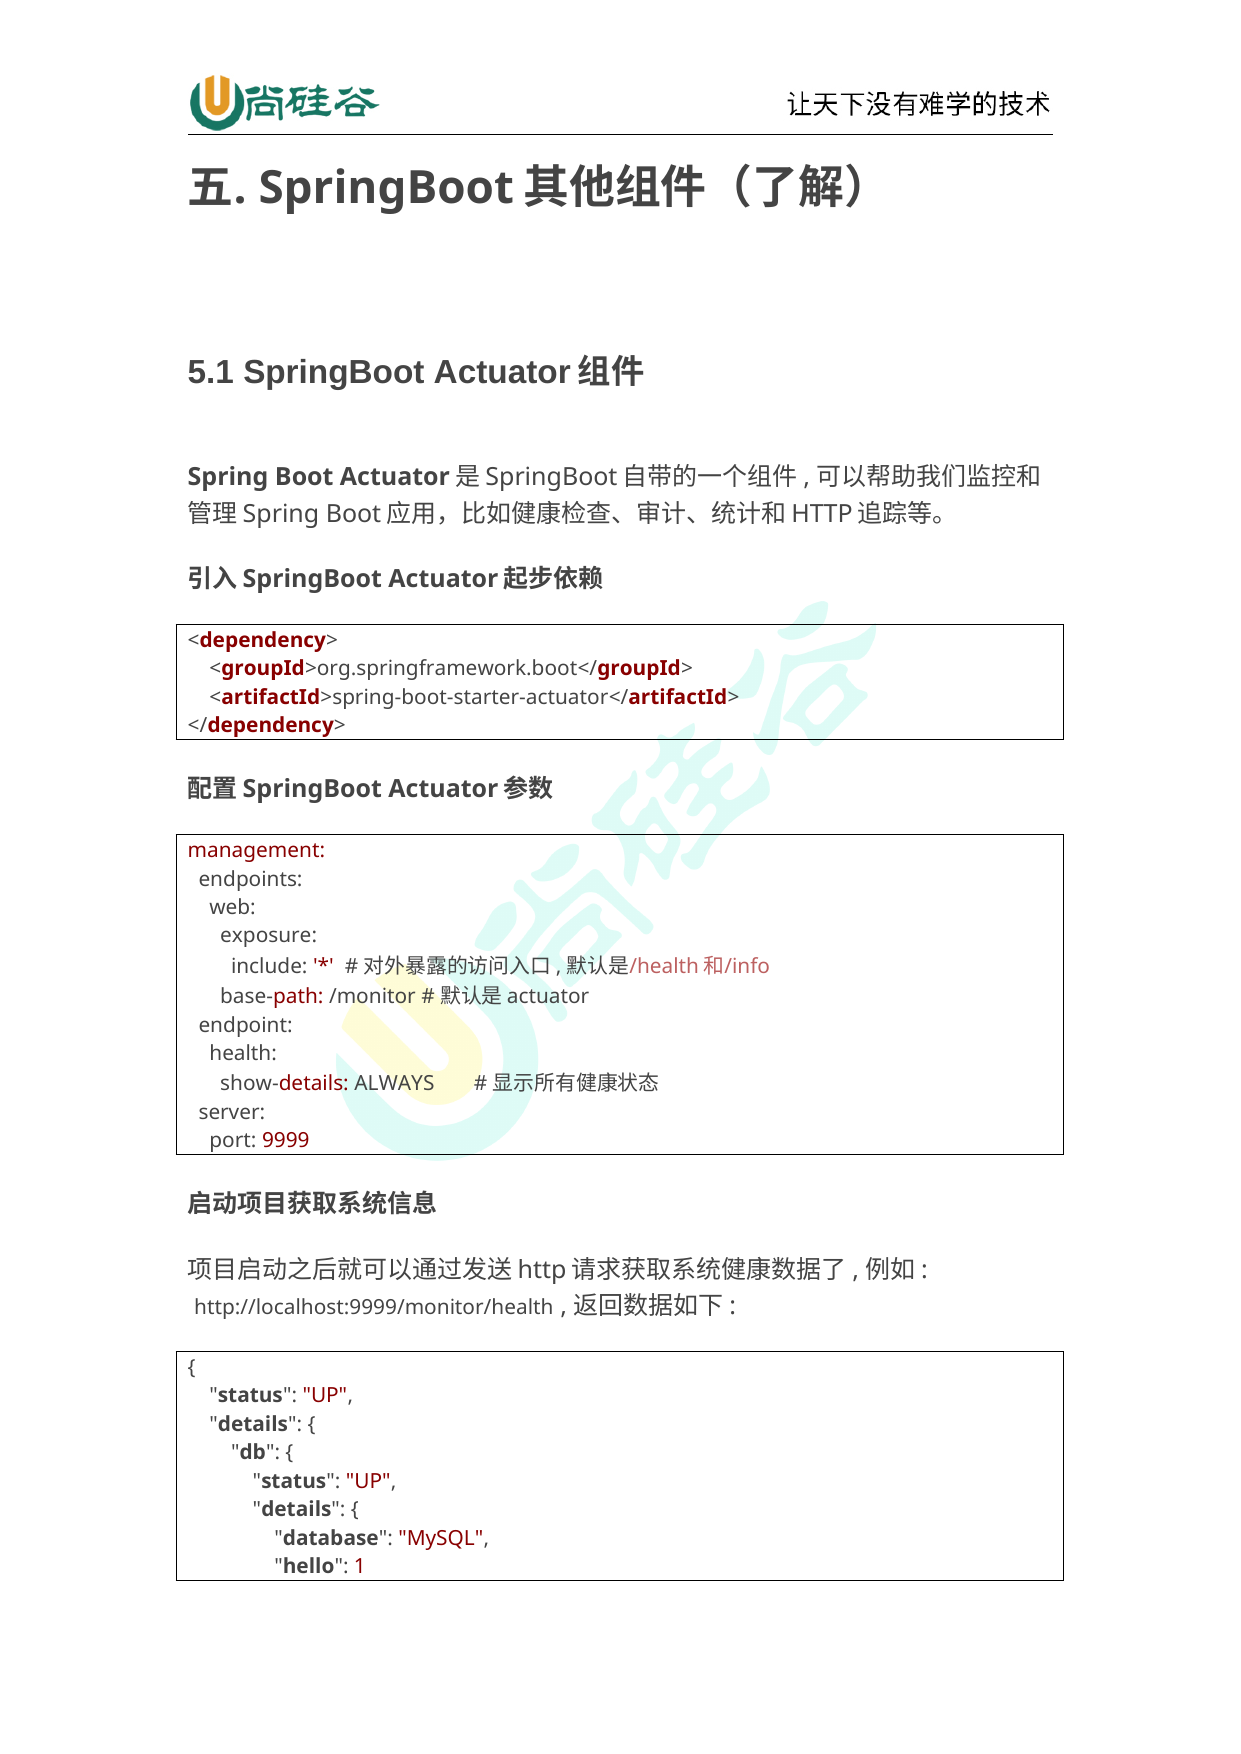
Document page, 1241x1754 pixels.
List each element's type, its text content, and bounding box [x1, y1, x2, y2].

subtitle 五. SpringBoot其他组件（了解） [187, 150, 1053, 217]
text 引入SpringBoot Actuator起步依赖 [187, 558, 1053, 595]
table_header <dependency> <groupId>org.springframework.boot</groupId> <artifactId>spring-boot-starter-actuator</artifactId> </dependency> [177, 625, 1063, 739]
text 配置SpringBoot Actuator参数 [187, 769, 1053, 805]
picture [187, 73, 1053, 132]
text Spring Boot Actuator是SpringBoot自带的一个组件 , 可以帮助我们监控和管理Spring Boot应用，比如健康检查、审计、统计和HTTP追踪等。 [187, 457, 1053, 529]
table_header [177, 1352, 1063, 1579]
table_header management: endpoints: web: exposure: include: '*' # 对外暴露的访问入口 , 默认是/health和/info base-path: /monitor # 默认是actuator endpoint: health: show-details: ALWAYS # 显示所有健康状态 server: port: 9999 [177, 835, 1063, 1154]
subtitle 5.1 SpringBoot Actuator组件 [187, 345, 1053, 393]
text 项目启动之后就可以通过发送http请求获取系统健康数据了 , 例如 : http://localhost:9999/monitor/health , 返回数据如下 : [187, 1249, 1053, 1322]
text 启动项目获取系统信息 [187, 1184, 1053, 1220]
